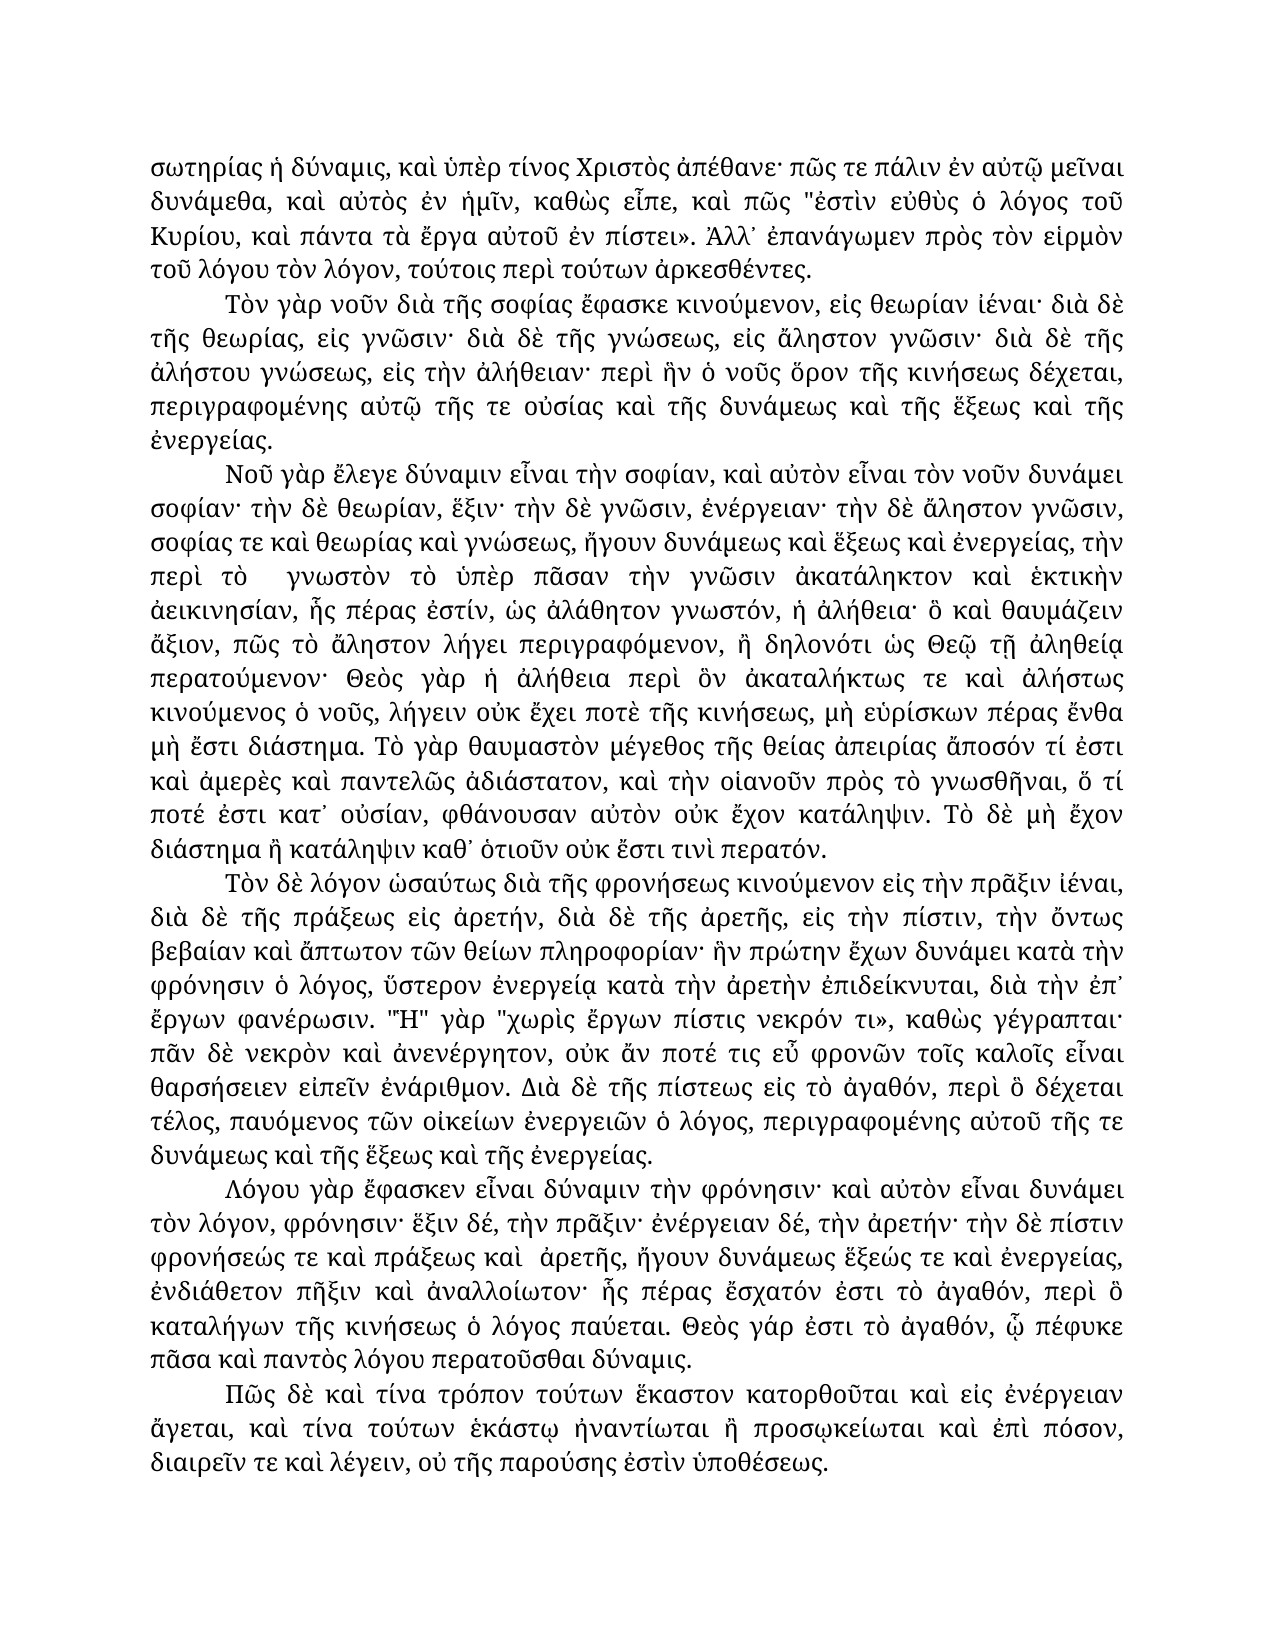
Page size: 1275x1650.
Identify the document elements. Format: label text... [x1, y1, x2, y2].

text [150, 150, 1125, 286]
text Πῶς δὲ καὶ τίνα τρόπον τούτων ἕκαστον κατορθοῦται καὶ εἰς ἐνέργειαν ἄγεται, καὶ τίνα τούτων ἑκάστῳ ἠναντίωται ἢ προσῳκείωται καὶ ἐπὶ πόσον, διαιρεῖν τε καὶ λέγειν, οὐ τῆς παρούσης ἐστὶν ὑποθέσεως. [150, 1376, 1125, 1478]
text Λόγου γὰρ ἔφασκεν εἶναι δύναμιν τὴν φρόνησιν· καὶ αὐτὸν εἶναι δυνάμει τὸν λόγον, φρόνησιν· ἕξιν δέ, τὴν πρᾶξιν· ἐνέργειαν δέ, τὴν ἀρετήν· τὴν δὲ πίστιν φρονήσεώς τε καὶ πράξεως καὶ ἀρετῆς, ἤγουν δυνάμεως ἕξεώς τε καὶ ἐνεργείας, ἐνδιάθετον πῆξιν καὶ ἀναλλοίωτον· ἧς πέρας ἔσχατόν ἐστι τὸ ἀγαθόν, περὶ ὃ καταλήγων τῆς κινήσεως ὁ λόγος παύεται. Θεὸς γάρ ἐστι τὸ ἀγαθόν, ᾧ πέφυκε πᾶσα καὶ παντὸς λόγου περατοῦσθαι δύναμις. [150, 1172, 1125, 1376]
text Τὸν γὰρ νοῦν διὰ τῆς σοφίας ἔφασκε κινούμενον, εἰς θεωρίαν ἰέναι· διὰ δὲ τῆς θεωρίας, εἰς γνῶσιν· διὰ δὲ τῆς γνώσεως, εἰς ἄληστον γνῶσιν· διὰ δὲ τῆς ἀλήστου γνώσεως, εἰς τὴν ἀλήθειαν· περὶ ἣν ὁ νοῦς ὅρον τῆς κινήσεως δέχεται, περιγραφομένης αὐτῷ τῆς τε οὐσίας καὶ τῆς δυνάμεως καὶ τῆς ἕξεως καὶ τῆς ἐνεργείας. [150, 286, 1125, 457]
text Νοῦ γὰρ ἔλεγε δύναμιν εἶναι τὴν σοφίαν, καὶ αὐτὸν εἶναι τὸν νοῦν δυνάμει σοφίαν· τὴν δὲ θεωρίαν, ἕξιν· τὴν δὲ γνῶσιν, ἐνέργειαν· τὴν δὲ ἄληστον γνῶσιν, σοφίας τε καὶ θεωρίας καὶ γνώσεως, ἤγουν δυνάμεως καὶ ἕξεως καὶ ἐνεργείας, τὴν περὶ τὸ γνωστὸν τὸ ὑπὲρ πᾶσαν τὴν γνῶσιν ἀκατάληκτον καὶ ἑκτικὴν ἀεικινησίαν, ἧς πέρας ἐστίν, ὡς ἀλάθητον γνωστόν, ἡ ἀλήθεια· ὃ καὶ θαυμάζειν ἄξιον, πῶς τὸ ἄληστον λήγει περιγραφόμενον, ἢ δηλονότι ὡς Θεῷ τῇ ἀληθείᾳ περατούμενον· Θεὸς γὰρ ἡ ἀλήθεια περὶ ὃν ἀκαταλήκτως τε καὶ ἀλήστως κινούμενος ὁ νοῦς, λήγειν οὐκ ἔχει ποτὲ τῆς κινήσεως, μὴ εὑρίσκων πέρας ἔνθα μὴ ἔστι διάστημα. Τὸ γὰρ θαυμαστὸν μέγεθος τῆς θείας ἀπειρίας ἄποσόν τί ἐστι καὶ ἀμερὲς καὶ παντελῶς ἀδιάστατον, καὶ τὴν οἱανοῦν πρὸς τὸ γνωσθῆναι, ὅ τί ποτέ ἐστι κατ᾽ οὐσίαν, φθάνουσαν αὐτὸν οὐκ ἔχον κατάληψιν. Τὸ δὲ μὴ ἔχον διάστημα ἢ κατάληψιν καθ᾽ ὁτιοῦν οὐκ ἔστι τινὶ περατόν. [150, 457, 1125, 865]
text Τὸν δὲ λόγον ὡσαύτως διὰ τῆς φρονήσεως κινούμενον εἰς τὴν πρᾶξιν ἰέναι, διὰ δὲ τῆς πράξεως εἰς ἀρετήν, διὰ δὲ τῆς ἀρετῆς, εἰς τὴν πίστιν, τὴν ὄντως βεβαίαν καὶ ἄπτωτον τῶν θείων πληροφορίαν· ἣν πρώτην ἔχων δυνάμει κατὰ τὴν φρόνησιν ὁ λόγος, ὕστερον ἐνεργείᾳ κατὰ τὴν ἀρετὴν ἐπιδείκνυται, διὰ τὴν ἐπ᾽ ἔργων φανέρωσιν. "Ἡ" γὰρ "χωρὶς ἔργων πίστις νεκρόν τι», καθὼς γέγραπται· πᾶν δὲ νεκρὸν καὶ ἀνενέργητον, οὐκ ἄν ποτέ τις εὖ φρονῶν τοῖς καλοῖς εἶναι θαρσήσειεν εἰπεῖν ἐνάριθμον. Διὰ δὲ τῆς πίστεως εἰς τὸ ἀγαθόν, περὶ ὃ δέχεται τέλος, παυόμενος τῶν οἰκείων ἐνεργειῶν ὁ λόγος, περιγραφομένης αὐτοῦ τῆς τε δυνάμεως καὶ τῆς ἕξεως καὶ τῆς ἐνεργείας. [150, 865, 1125, 1172]
